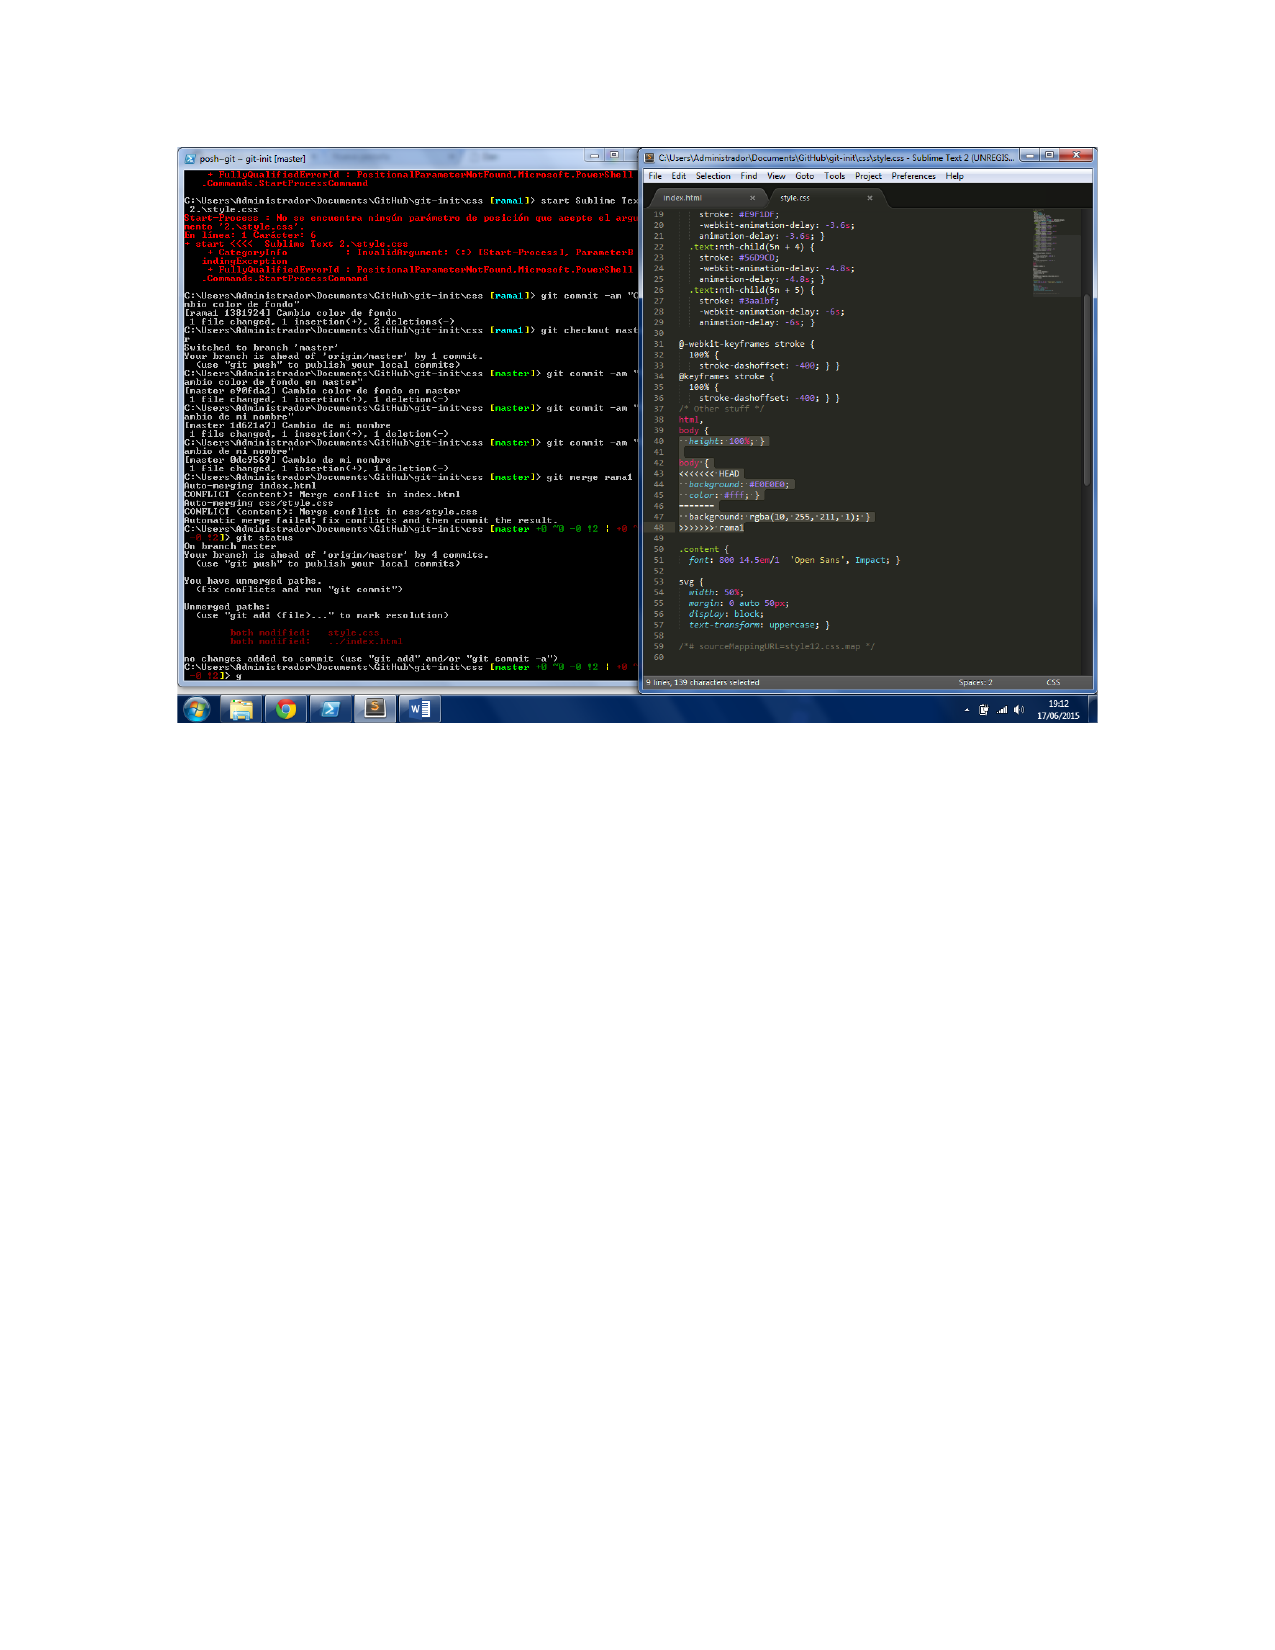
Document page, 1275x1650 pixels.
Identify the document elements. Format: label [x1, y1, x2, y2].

picture [177, 147, 1098, 723]
